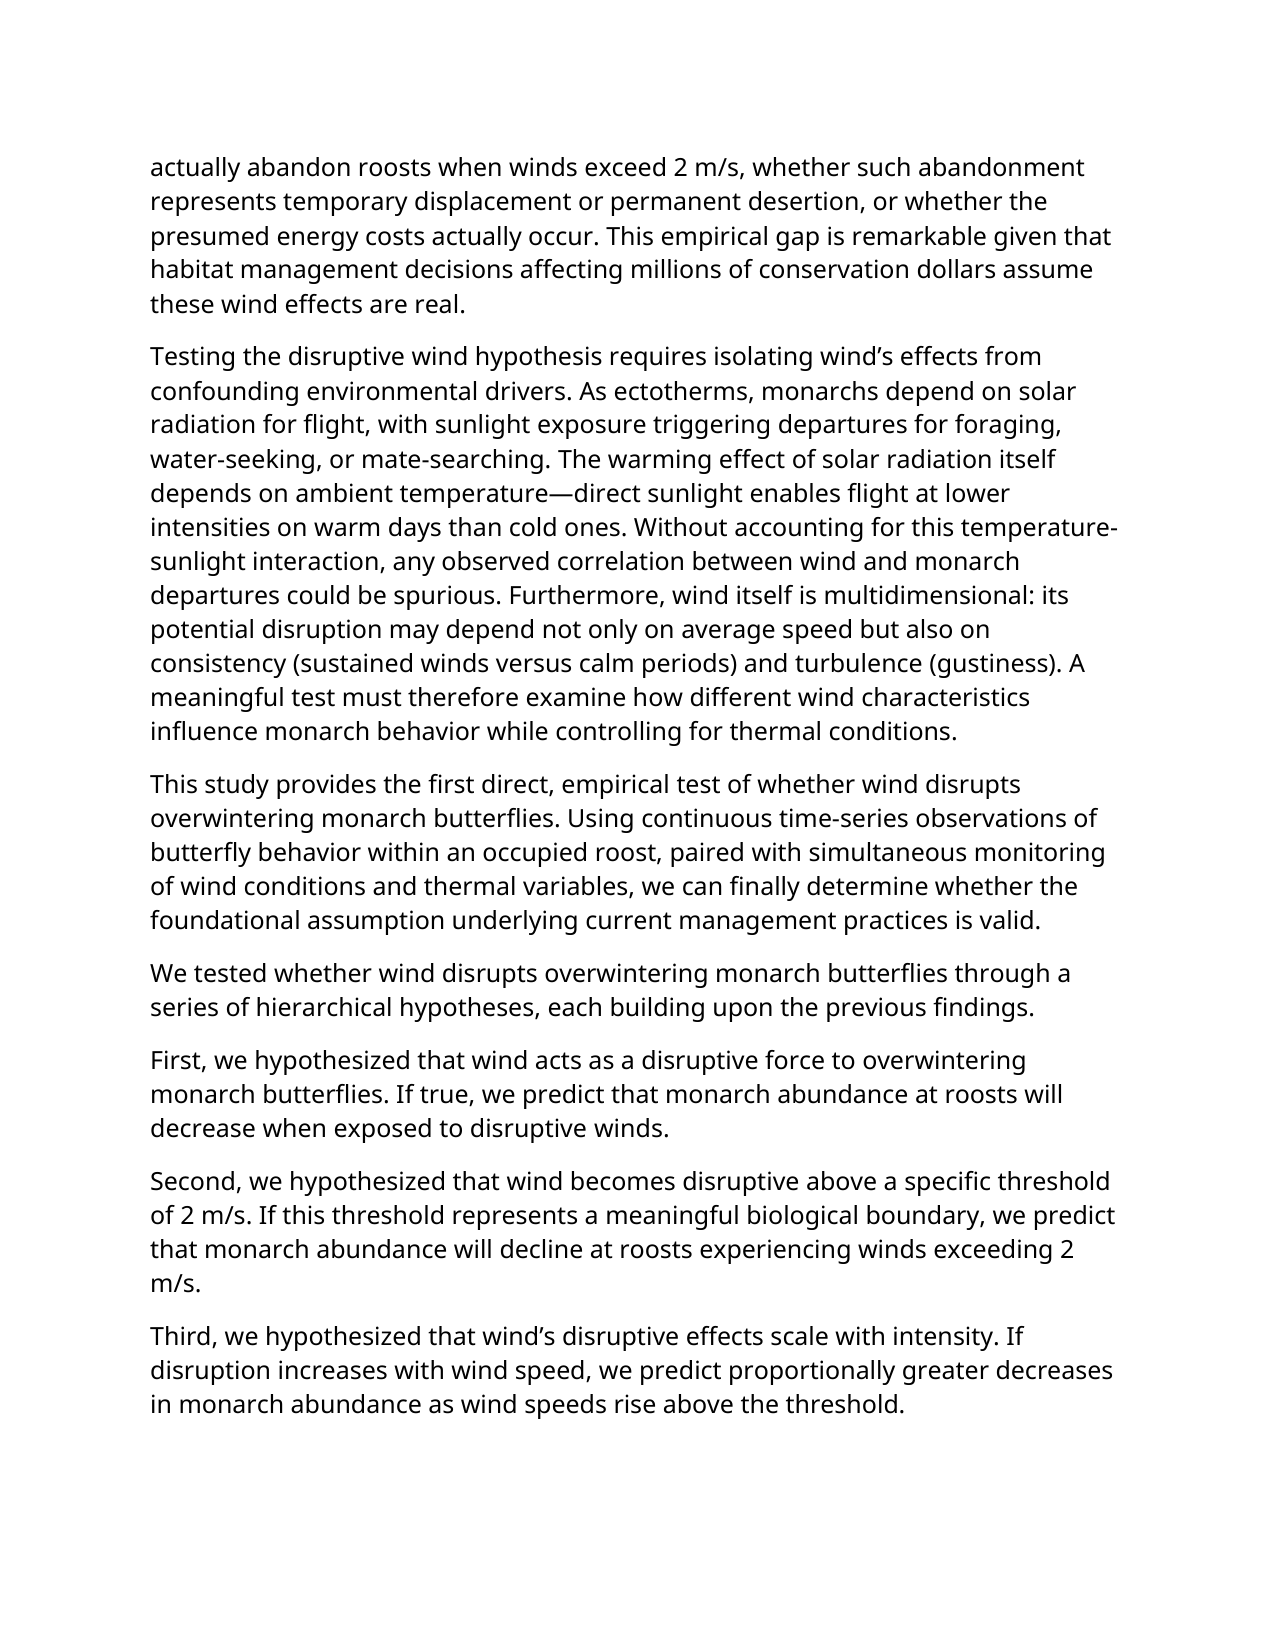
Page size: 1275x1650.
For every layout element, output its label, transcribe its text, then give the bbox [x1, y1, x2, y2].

text This study provides the first direct, empirical test of whether wind disrupts overwintering monarch butterflies. Using continuous time-series observations of butterfly behavior within an occupied roost, paired with simultaneous monitoring of wind conditions and thermal variables, we can finally determine whether the foundational assumption underlying current management practices is valid. [150, 767, 1125, 937]
text First, we hypothesized that wind acts as a disruptive force to overwintering monarch butterflies. If true, we predict that monarch abundance at roosts will decrease when exposed to disruptive winds. [150, 1042, 1125, 1145]
text Second, we hypothesized that wind becomes disruptive above a specific threshold of 2 m/s. If this threshold represents a meaningful biological boundary, we predict that monarch abundance will decline at roosts experiencing winds exceeding 2 m/s. [150, 1163, 1125, 1300]
text Testing the disruptive wind hypothesis requires isolating wind’s effects from confounding environmental drivers. As ectotherms, monarchs depend on solar radiation for flight, with sunlight exposure triggering departures for foraging, water-seeking, or mate-searching. The warming effect of solar radiation itself depends on ambient temperature—direct sunlight enables flight at lower intensities on warm days than cold ones. Without accounting for this temperature-sunlight interaction, any observed correlation between wind and monarch departures could be spurious. Furthermore, wind itself is multidimensional: its potential disruption may depend not only on average speed but also on consistency (sustained winds versus calm periods) and turbulence (gustiness). A meaningful test must therefore examine how different wind characteristics influence monarch behavior while controlling for thermal conditions. [150, 339, 1125, 748]
text We tested whether wind disrupts overwintering monarch butterflies through a series of hierarchical hypotheses, each building upon the previous findings. [150, 956, 1125, 1024]
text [150, 150, 1125, 320]
text Third, we hypothesized that wind’s disruptive effects scale with intensity. If disruption increases with wind speed, we predict proportionally greater decreases in monarch abundance as wind speeds rise above the threshold. [150, 1318, 1125, 1421]
